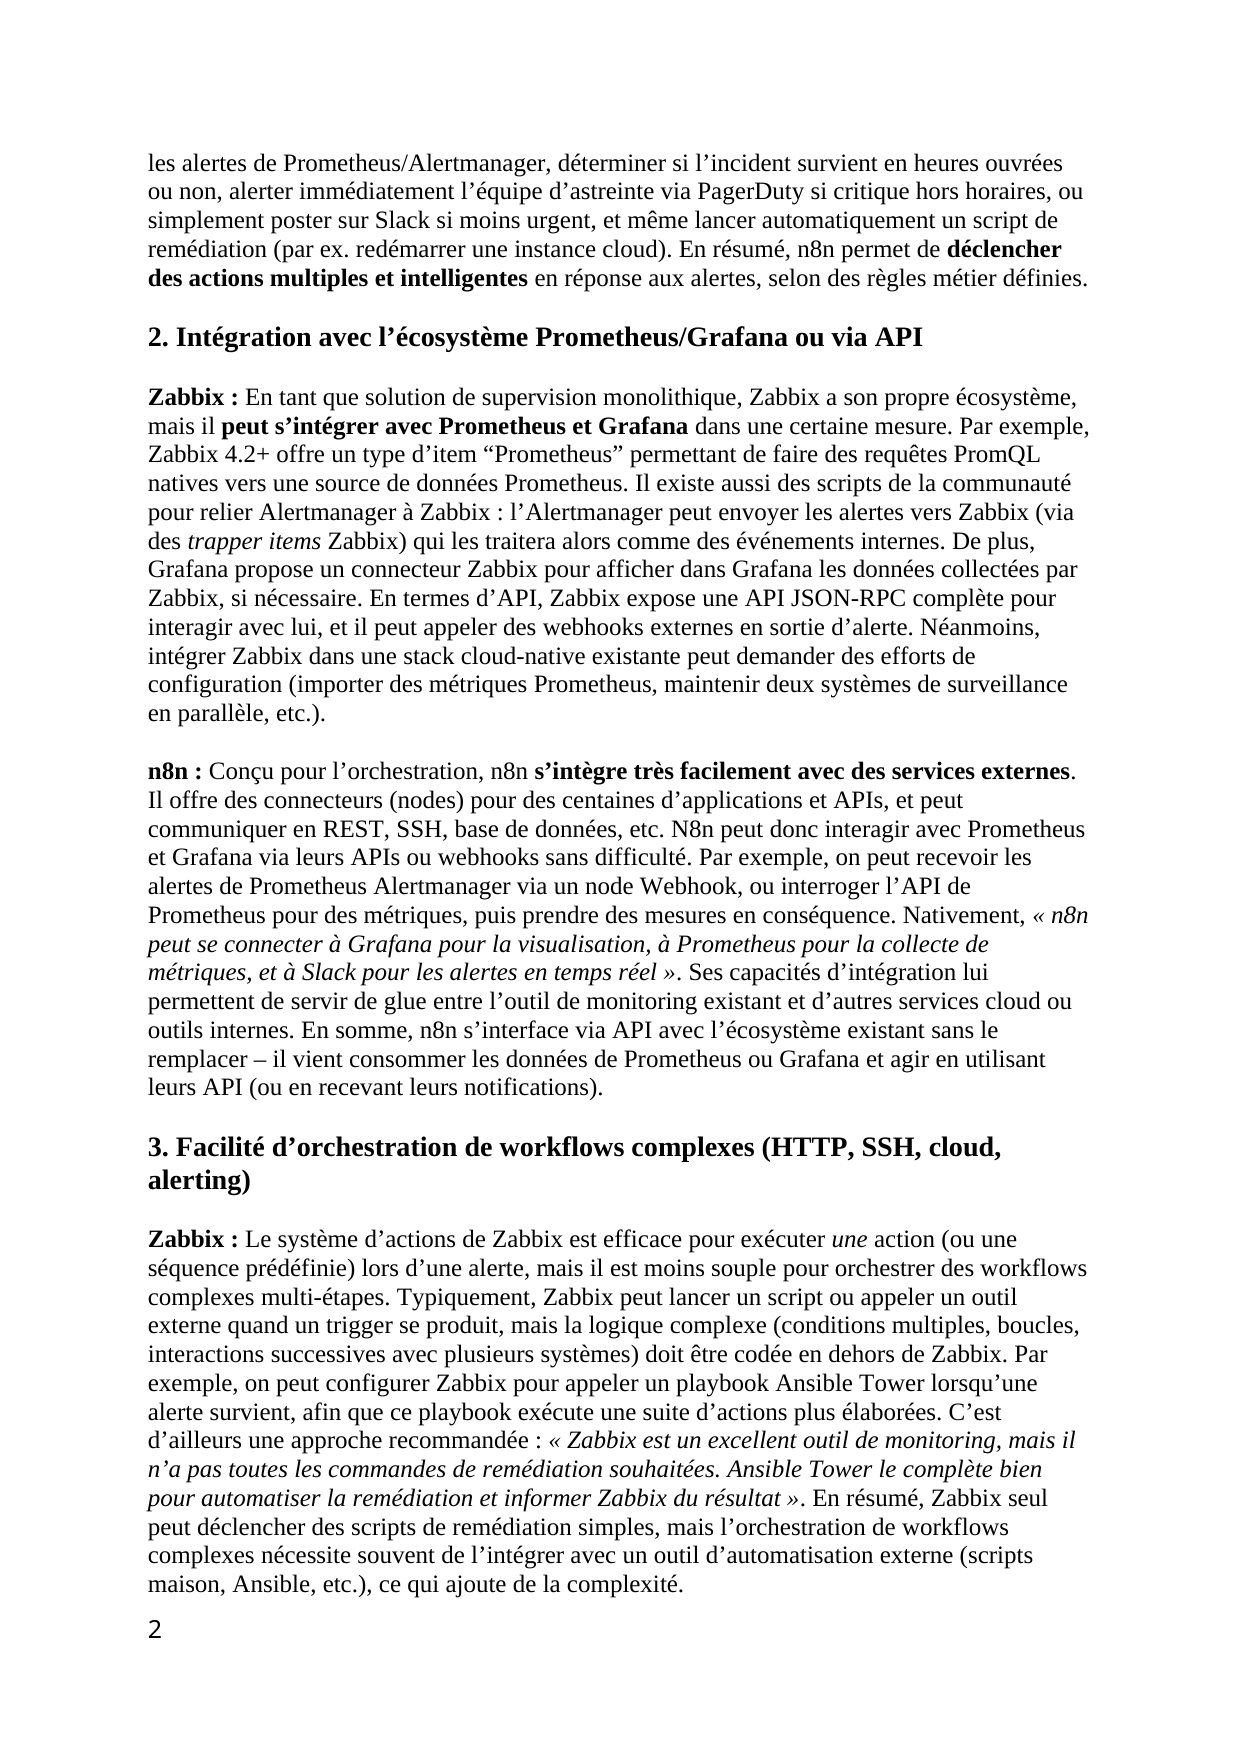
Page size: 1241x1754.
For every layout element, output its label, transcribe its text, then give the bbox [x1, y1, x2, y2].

text 3. Facilité d’orchestration de workflows complexes (HTTP, SSH, cloud, alerting) [148, 1130, 1093, 1195]
text Zabbix : Le système d’actions de Zabbix est efficace pour exécuter une action (ou une séquence prédéfinie) lors d’une alerte, mais il est moins souple pour orchestrer des workflows complexes multi-étapes. Typiquement, Zabbix peut lancer un script ou appeler un outil externe quand un trigger se produit, mais la logique complexe (conditions multiples, boucles, interactions successives avec plusieurs systèmes) doit être codée en dehors de Zabbix. Par exemple, on peut configurer Zabbix pour appeler un playbook Ansible Tower lorsqu’une alerte survient, afin que ce playbook exécute une suite d’actions plus élaborées. C’est d’ailleurs une approche recommandée : « Zabbix est un excellent outil de monitoring, mais il n’a pas toutes les commandes de remédiation souhaitées. Ansible Tower le complète bien pour automatiser la remédiation et informer Zabbix du résultat ». En résumé, Zabbix seul peut déclencher des scripts de remédiation simples, mais l’orchestration de workflows complexes nécessite souvent de l’intégrer avec un outil d’automatisation externe (scripts maison, Ansible, etc.), ce qui ajoute de la complexité. [148, 1224, 1093, 1598]
text n8n : Conçu pour l’orchestration, n8n s’intègre très facilement avec des services externes. Il offre des connecteurs (nodes) pour des centaines d’applications et APIs, et peut communiquer en REST, SSH, base de données, etc. N8n peut donc interagir avec Prometheus et Grafana via leurs APIs ou webhooks sans difficulté. Par exemple, on peut recevoir les alertes de Prometheus Alertmanager via un node Webhook, ou interroger l’API de Prometheus pour des métriques, puis prendre des mesures en conséquence. Nativement, « n8n peut se connecter à Grafana pour la visualisation, à Prometheus pour la collecte de métriques, et à Slack pour les alertes en temps réel ». Ses capacités d’intégration lui permettent de servir de glue entre l’outil de monitoring existant et d’autres services cloud ou outils internes. En somme, n8n s’interface via API avec l’écosystème existant sans le remplacer – il vient consommer les données de Prometheus ou Grafana et agir en utilisant leurs API (ou en recevant leurs notifications). [148, 756, 1093, 1101]
text 2. Intégration avec l’écosystème Prometheus/Grafana ou via API [148, 321, 1093, 353]
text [148, 148, 1093, 291]
text Zabbix : En tant que solution de supervision monolithique, Zabbix a son propre écosystème, mais il peut s’intégrer avec Prometheus et Grafana dans une certaine mesure. Par exemple, Zabbix 4.2+ offre un type d’item “Prometheus” permettant de faire des requêtes PromQL natives vers une source de données Prometheus. Il existe aussi des scripts de la communauté pour relier Alertmanager à Zabbix : l’Alertmanager peut envoyer les alertes vers Zabbix (via des trapper items Zabbix) qui les traitera alors comme des événements internes. De plus, Grafana propose un connecteur Zabbix pour afficher dans Grafana les données collectées par Zabbix, si nécessaire. En termes d’API, Zabbix expose une API JSON-RPC complète pour interagir avec lui, et il peut appeler des webhooks externes en sortie d’alerte. Néanmoins, intégrer Zabbix dans une stack cloud-native existante peut demander des efforts de configuration (importer des métriques Prometheus, maintenir deux systèmes de surveillance en parallèle, etc.). [148, 382, 1093, 727]
